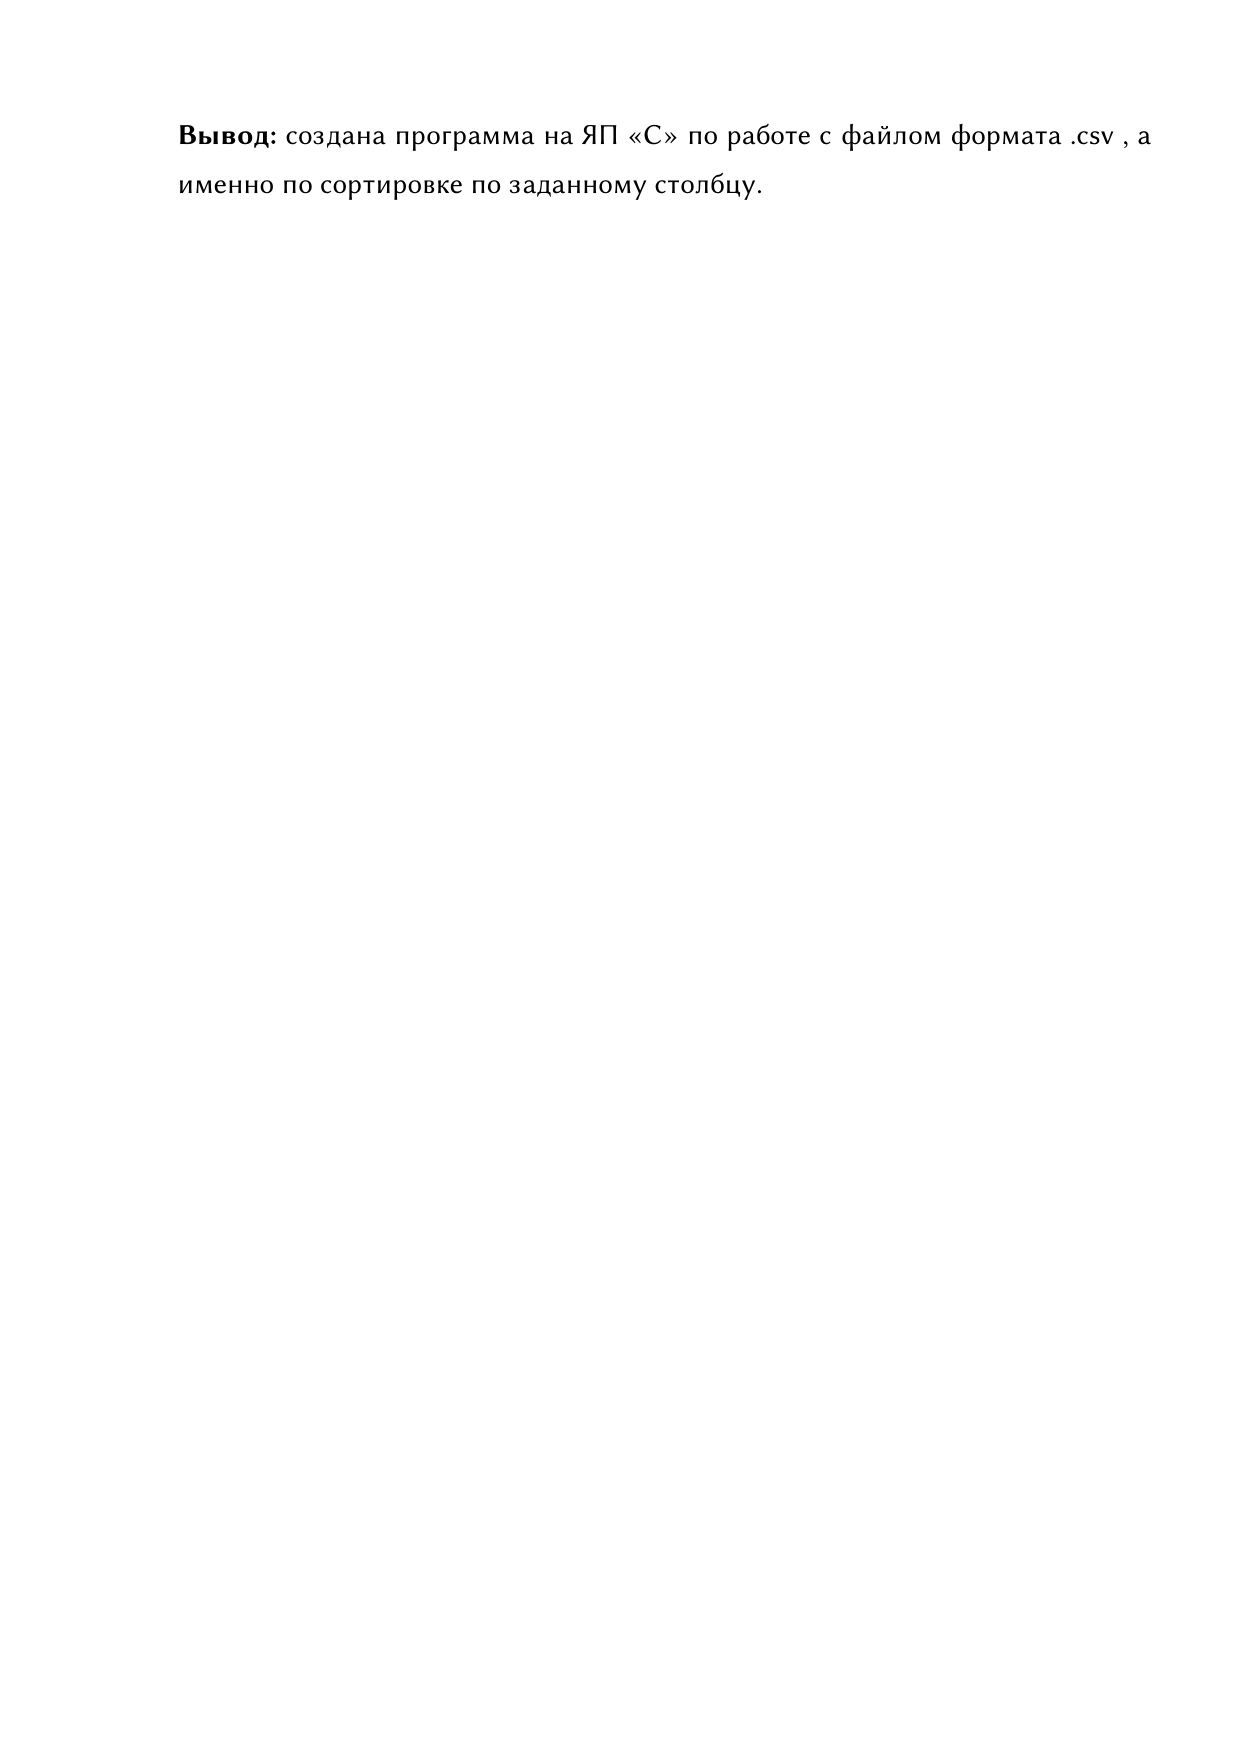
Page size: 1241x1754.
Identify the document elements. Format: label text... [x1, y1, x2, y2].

text Вывод: создана программа на ЯП «С» по работе с файлом формата .csv , а именно по сортировке по заданному столбцу. [177, 118, 1152, 201]
